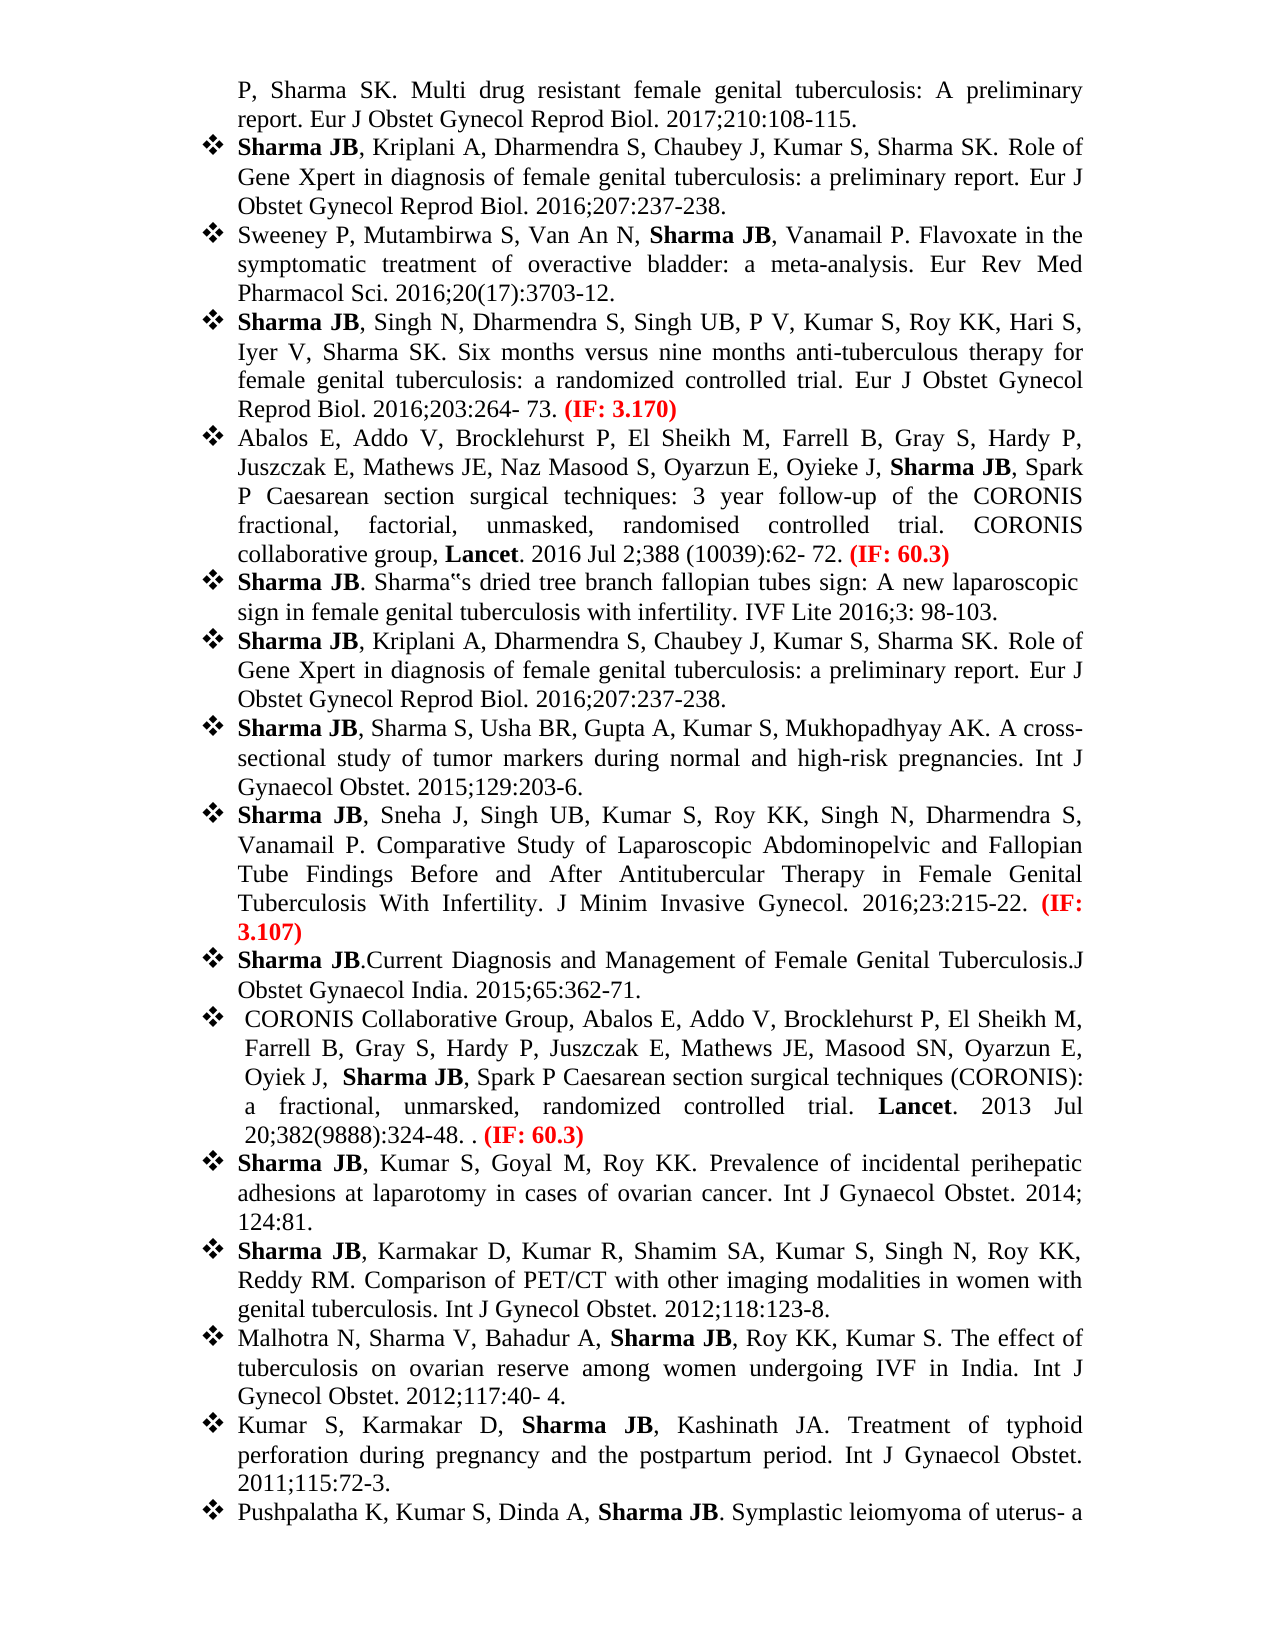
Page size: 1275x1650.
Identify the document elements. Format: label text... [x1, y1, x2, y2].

list Sharma JB. Sharma‟s dried tree branch fallopian tubes sign: A new laparoscopic sign in female genital tuberculosis with infertility. IVF Lite 2016;3: 98-103. [200, 567, 1078, 626]
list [200, 1497, 1083, 1527]
list CORONIS Collaborative Group, Abalos E, Addo V, Brocklehurst P, El Sheikh M, Farrell B, Gray S, Hardy P, Juszczak E, Mathews JE, Masood SN, Oyarzun E, Oyiek J, Sharma JB, Spark P Caesarean section surgical techniques (CORONIS): a fractional, unmarsked, randomized controlled trial. Lancet. 2013 Jul 20;382(9888):324-48. . (IF: 60.3) [200, 1004, 1083, 1148]
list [200, 75, 1083, 132]
list Sharma JB, Singh N, Dharmendra S, Singh UB, P V, Kumar S, Roy KK, Hari S, Iyer V, Sharma SK. Six months versus nine months anti-tuberculous therapy for female genital tuberculosis: a randomized controlled trial. Eur J Obstet Gynecol Reprod Biol. 2016;203:264- 73. (IF: 3.170) [200, 307, 1083, 423]
list Sharma JB, Kriplani A, Dharmendra S, Chaubey J, Kumar S, Sharma SK. Role of Gene Xpert in diagnosis of female genital tuberculosis: a preliminary report. Eur J Obstet Gynecol Reprod Biol. 2016;207:237-238. [200, 626, 1083, 713]
list Abalos E, Addo V, Brocklehurst P, El Sheikh M, Farrell B, Gray S, Hardy P, Juszczak E, Mathews JE, Naz Masood S, Oyarzun E, Oyieke J, Sharma JB, Spark P Caesarean section surgical techniques: 3 year follow-up of the CORONIS fractional, factorial, unmasked, randomised controlled trial. CORONIS collaborative group, Lancet. 2016 Jul 2;388 (10039):62- 72. (IF: 60.3) [200, 423, 1083, 567]
list Sharma JB, Kumar S, Goyal M, Roy KK. Prevalence of incidental perihepatic adhesions at laparotomy in cases of ovarian cancer. Int J Gynaecol Obstet. 2014; 124:81. [200, 1148, 1082, 1236]
list Sharma JB, Karmakar D, Kumar R, Shamim SA, Kumar S, Singh N, Roy KK, Reddy RM. Comparison of PET/CT with other imaging modalities in women with genital tuberculosis. Int J Gynecol Obstet. 2012;118:123-8. [200, 1236, 1083, 1323]
list Malhotra N, Sharma V, Bahadur A, Sharma JB, Roy KK, Kumar S. The effect of tuberculosis on ovarian reserve among women undergoing IVF in India. Int J Gynecol Obstet. 2012;117:40- 4. [200, 1323, 1083, 1410]
list Sharma JB.Current Diagnosis and Management of Female Genital Tuberculosis.J Obstet Gynaecol India. 2015;65:362-71. [200, 945, 1084, 1004]
list Kumar S, Karmakar D, Sharma JB, Kashinath JA. Treatment of typhoid perforation during pregnancy and the postpartum period. Int J Gynaecol Obstet. 2011;115:72-3. [200, 1410, 1083, 1497]
list Sweeney P, Mutambirwa S, Van An N, Sharma JB, Vanamail P. Flavoxate in the symptomatic treatment of overactive bladder: a meta-analysis. Eur Rev Med Pharmacol Sci. 2016;20(17):3703-12. [200, 220, 1083, 307]
list Sharma JB, Sharma S, Usha BR, Gupta A, Kumar S, Mukhopadhyay AK. A cross-sectional study of tumor markers during normal and high-risk pregnancies. Int J Gynaecol Obstet. 2015;129:203-6. [200, 713, 1083, 801]
list Sharma JB, Sneha J, Singh UB, Kumar S, Roy KK, Singh N, Dharmendra S, Vanamail P. Comparative Study of Laparoscopic Abdominopelvic and Fallopian Tube Findings Before and After Antitubercular Therapy in Female Genital Tuberculosis With Infertility. J Minim Invasive Gynecol. 2016;23:215-22. (IF: 3.107) [200, 801, 1083, 945]
list Sharma JB, Kriplani A, Dharmendra S, Chaubey J, Kumar S, Sharma SK. Role of Gene Xpert in diagnosis of female genital tuberculosis: a preliminary report. Eur J Obstet Gynecol Reprod Biol. 2016;207:237-238. [200, 132, 1083, 220]
